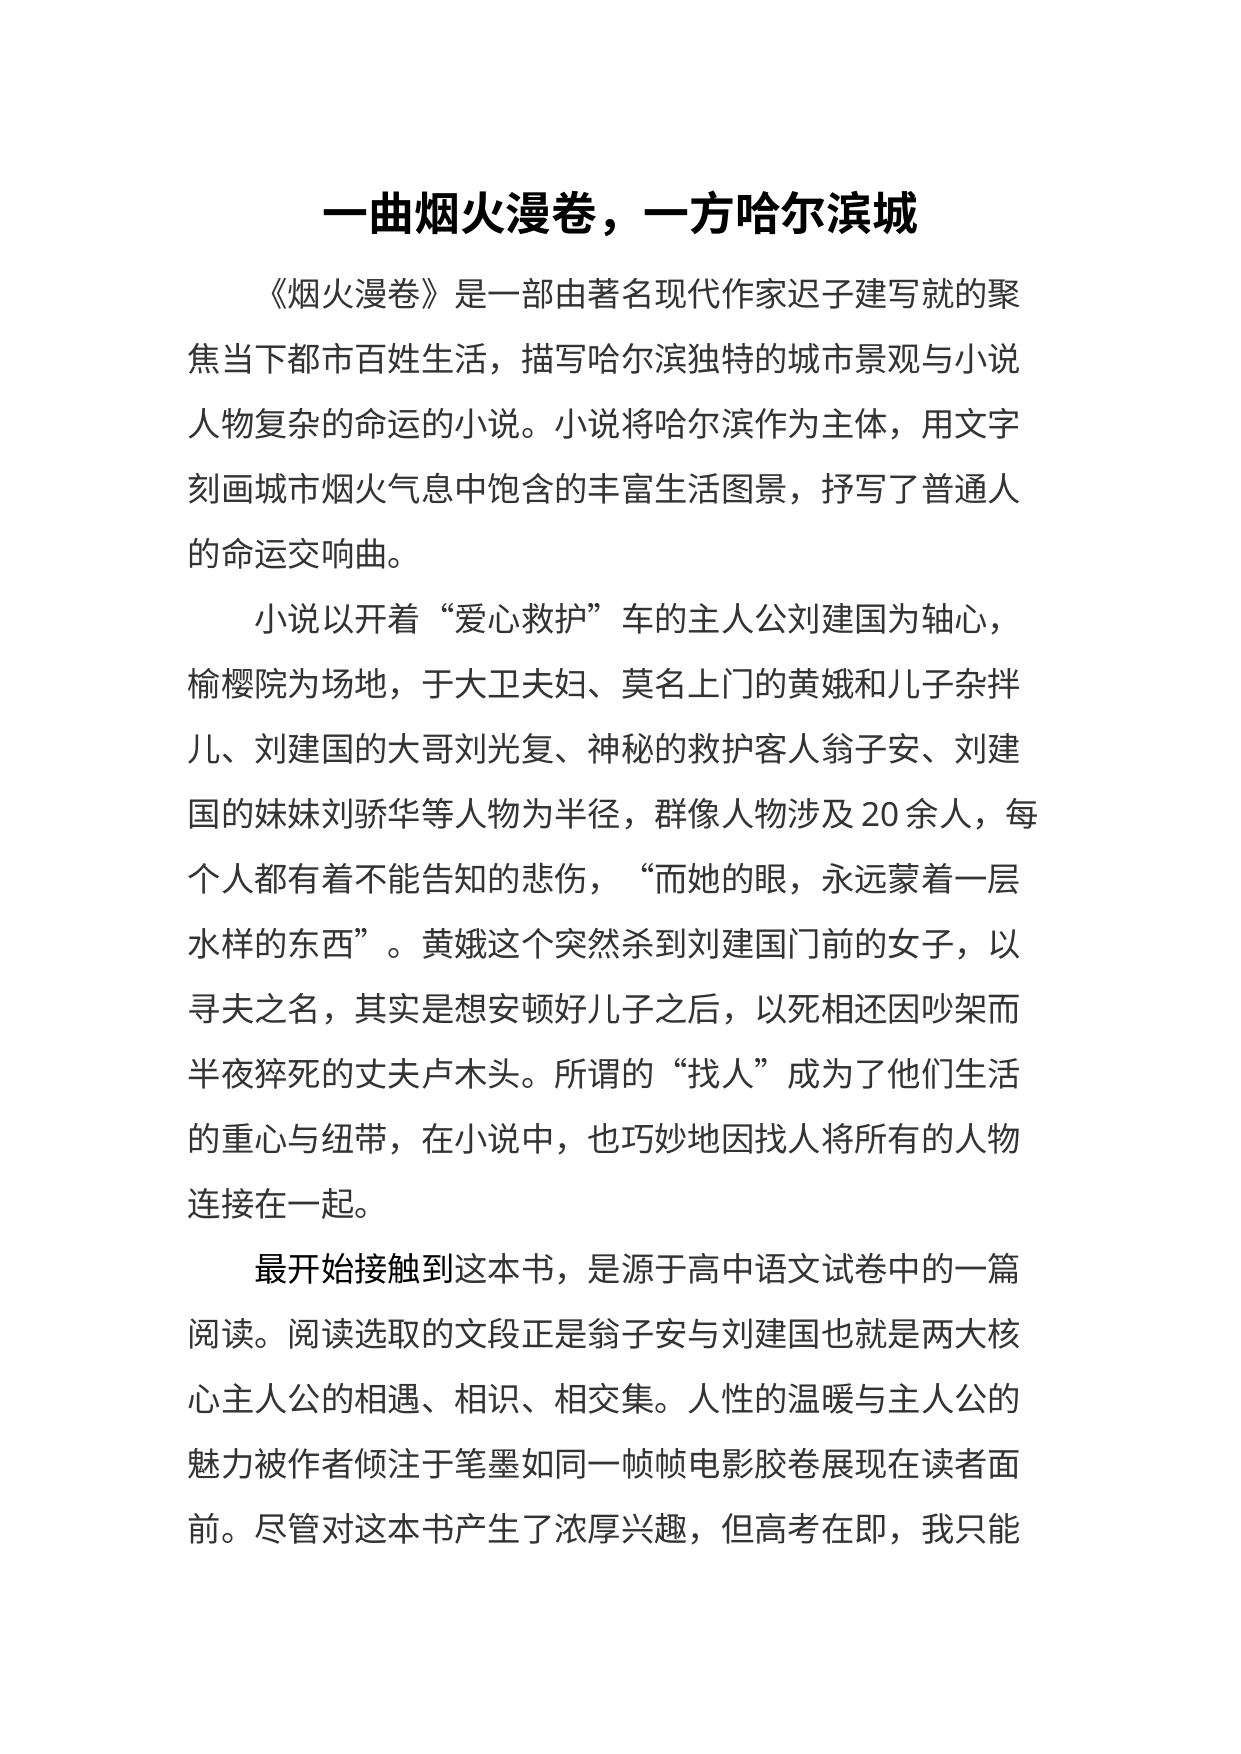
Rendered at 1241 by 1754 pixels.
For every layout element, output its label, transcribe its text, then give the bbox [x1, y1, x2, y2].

text 小说以开着“爱心救护”车的主人公刘建国为轴心，榆樱院为场地，于大卫夫妇、莫名上门的黄娥和儿子杂拌儿、刘建国的大哥刘光复、神秘的救护客人翁子安、刘建国的妹妹刘骄华等人物为半径，群像人物涉及20余人，每个人都有着不能告知的悲伤，“而她的眼，永远蒙着一层水样的东西”。黄娥这个突然杀到刘建国门前的女子，以寻夫之名，其实是想安顿好儿子之后，以死相还因吵架而半夜猝死的丈夫卢木头。所谓的“找人”成为了他们生活的重心与纽带，在小说中，也巧妙地因找人将所有的人物连接在一起。 [187, 584, 1053, 1234]
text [187, 1234, 1053, 1559]
text 《烟火漫卷》是一部由著名现代作家迟子建写就的聚焦当下都市百姓生活，描写哈尔滨独特的城市景观与小说人物复杂的命运的小说。小说将哈尔滨作为主体，用文字刻画城市烟火气息中饱含的丰富生活图景，抒写了普通人的命运交响曲。 [187, 259, 1053, 584]
text 一曲烟火漫卷，一方哈尔滨城 [187, 162, 1053, 259]
